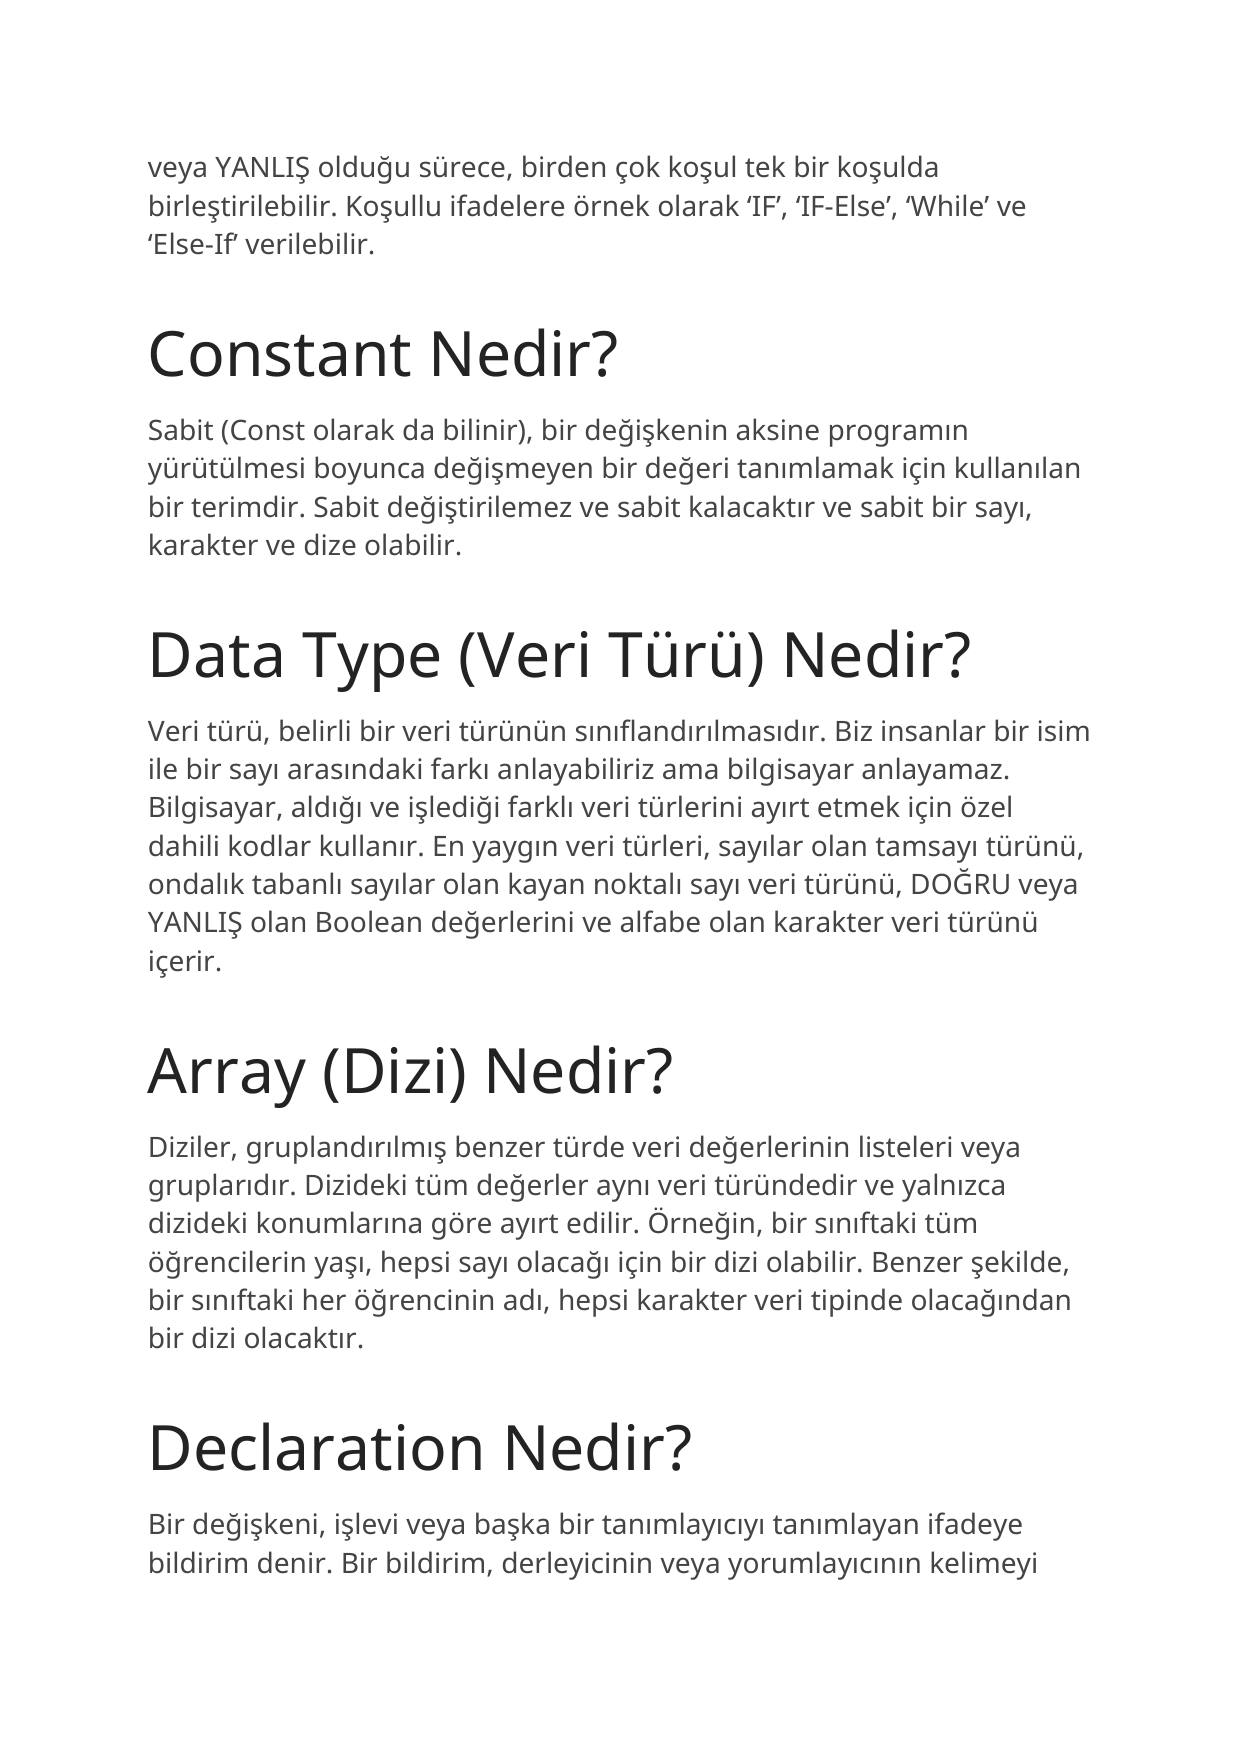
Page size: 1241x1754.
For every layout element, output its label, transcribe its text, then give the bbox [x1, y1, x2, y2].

text Constant Nedir? [148, 309, 1093, 394]
text Diziler, gruplandırılmış benzer türde veri değerlerinin listeleri veya gruplarıdır. Dizideki tüm değerler aynı veri türündedir ve yalnızca dizideki konumlarına göre ayırt edilir. Örneğin, bir sınıftaki tüm öğrencilerin yaşı, hepsi sayı olacağı için bir dizi olabilir. Benzer şekilde, bir sınıftaki her öğrencinin adı, hepsi karakter veri tipinde olacağından bir dizi olacaktır. [148, 1127, 1093, 1357]
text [148, 148, 1093, 263]
text Sabit (Const olarak da bilinir), bir değişkenin aksine programın yürütülmesi boyunca değişmeyen bir değeri tanımlamak için kullanılan bir terimdir. Sabit değiştirilemez ve sabit kalacaktır ve sabit bir sayı, karakter ve dize olabilir. [148, 410, 1093, 563]
text Data Type (Veri Türü) Nedir? [148, 610, 1093, 696]
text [148, 1505, 1093, 1581]
text Array (Dizi) Nedir? [148, 1026, 1093, 1111]
text Veri türü, belirli bir veri türünün sınıflandırılmasıdır. Biz insanlar bir isim ile bir sayı arasındaki farkı anlayabiliriz ama bilgisayar anlayamaz. Bilgisayar, aldığı ve işlediği farklı veri türlerini ayırt etmek için özel dahili kodlar kullanır. En yaygın veri türleri, sayılar olan tamsayı türünü, ondalık tabanlı sayılar olan kayan noktalı sayı veri türünü, DOĞRU veya YANLIŞ olan Boolean değerlerini ve alfabe olan karakter veri türünü içerir. [148, 711, 1093, 979]
text Declaration Nedir? [148, 1404, 1093, 1489]
